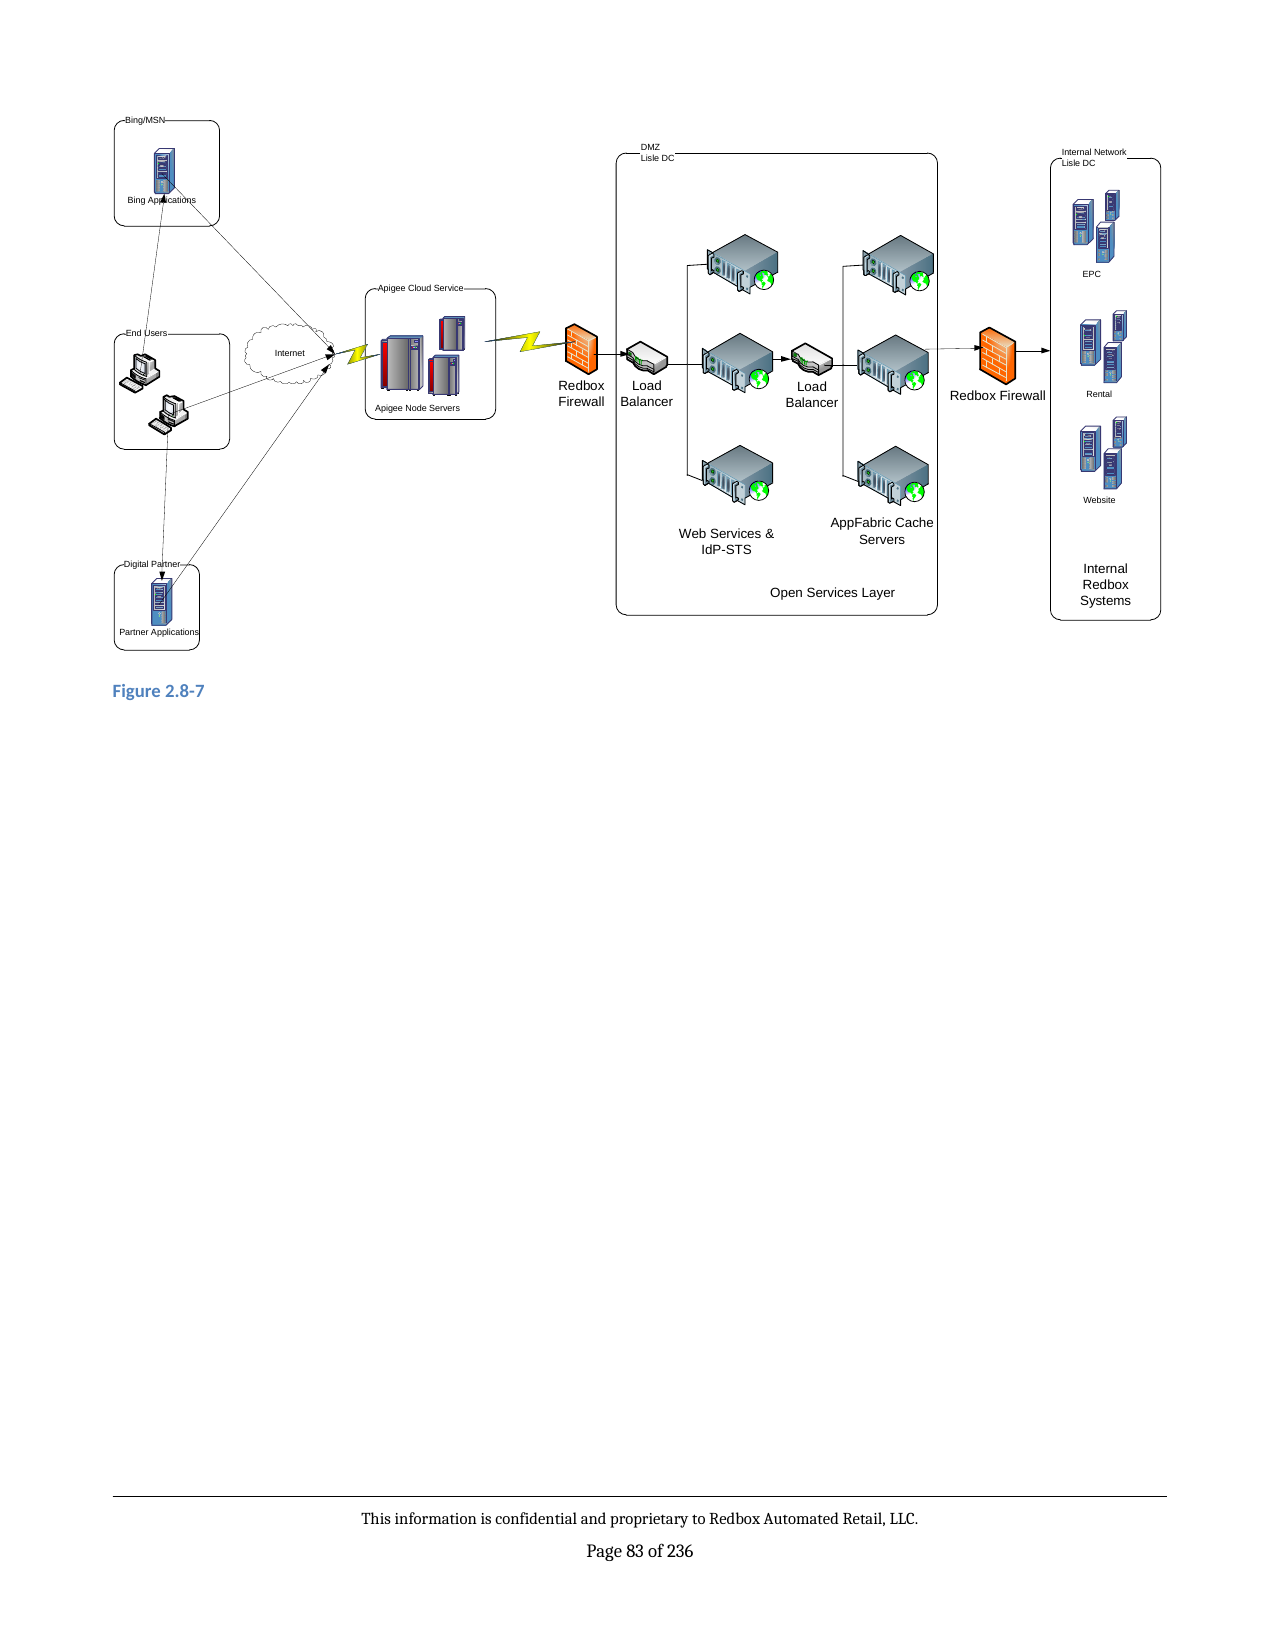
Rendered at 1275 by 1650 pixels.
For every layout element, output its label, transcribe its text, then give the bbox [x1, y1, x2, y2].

text Figure - [112, 679, 1162, 702]
